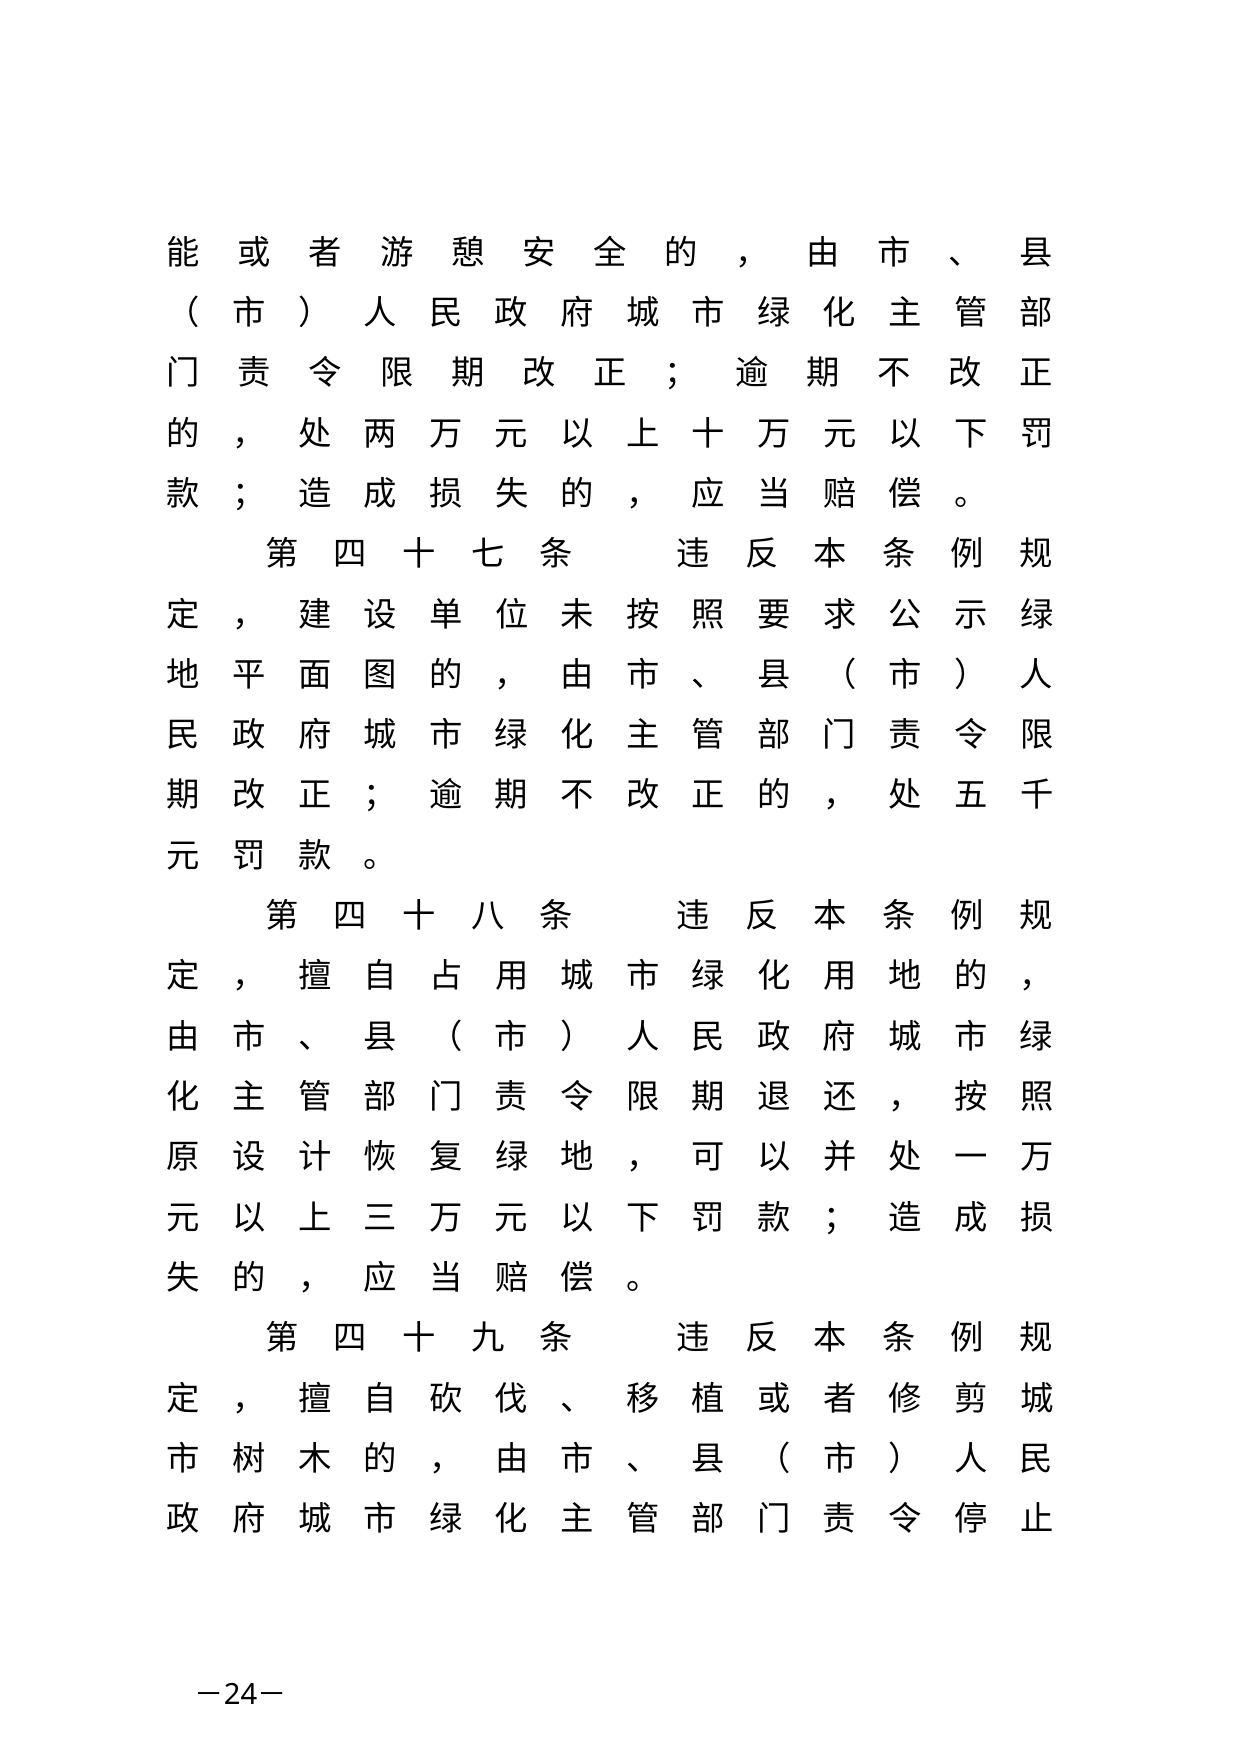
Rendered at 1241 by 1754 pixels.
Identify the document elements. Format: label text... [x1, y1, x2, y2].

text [167, 1305, 1085, 1546]
text 第四十八条 违反本条例规定，擅自占用城市绿化用地的，由市、县（市）人民政府城市绿化主管部门责令限期退还，按照原设计恢复绿地，可以并处一万元以上三万元以下罚款；造成损失的，应当赔偿。 [167, 883, 1085, 1305]
text 第四十七条 违反本条例规定，建设单位未按照要求公示绿地平面图的，由市、县（市）人民政府城市绿化主管部门责令限期改正；逾期不改正的，处五千元罚款。 [167, 521, 1085, 883]
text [167, 219, 1085, 521]
